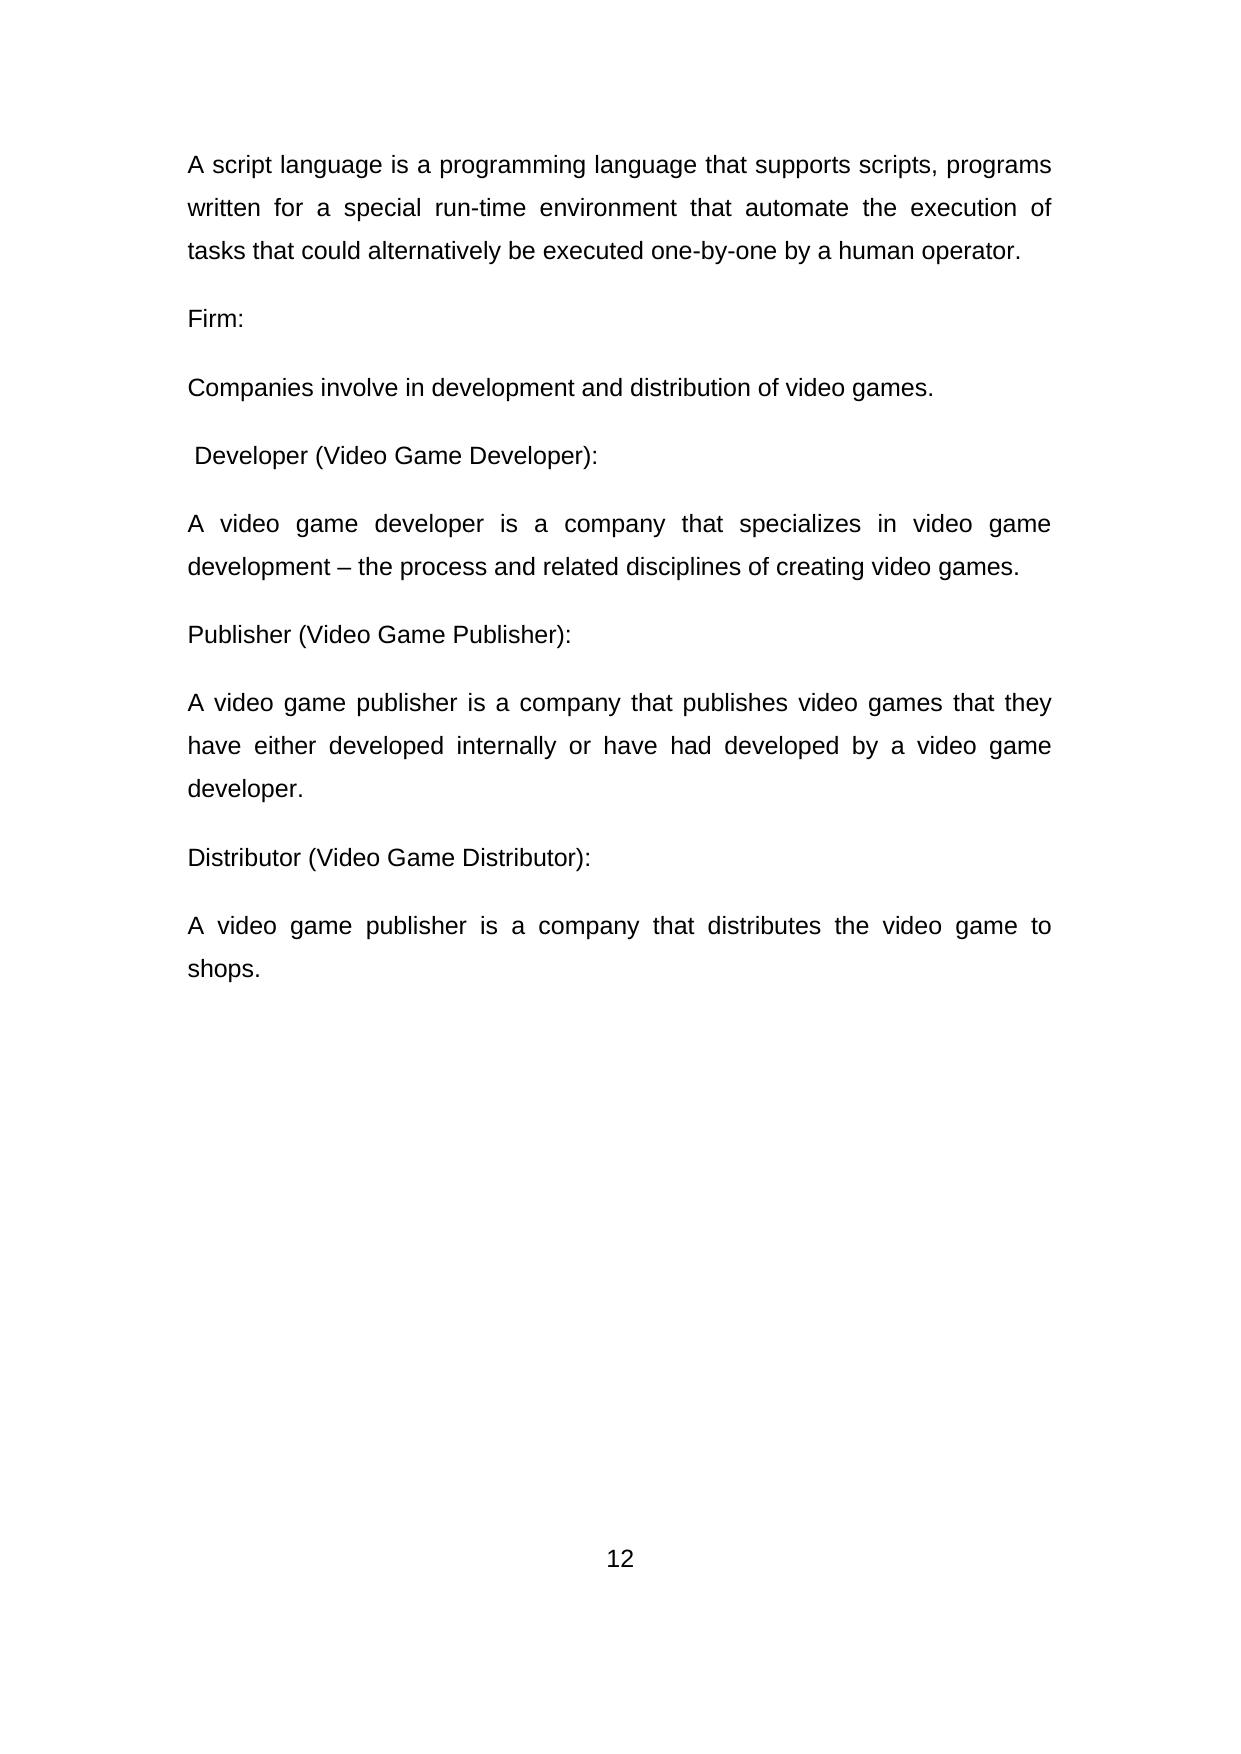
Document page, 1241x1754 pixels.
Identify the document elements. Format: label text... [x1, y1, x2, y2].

text Firm: [187, 304, 1053, 333]
text Distributor (Video Game Distributor): [187, 842, 1053, 871]
text Developer (Video Game Developer): [187, 441, 1053, 469]
text A script language is a programming language that supports scripts, programs written for a special run-time environment that automate the execution of tasks that could alternatively be executed one-by-one by a human operator. [187, 150, 1053, 265]
text A video game publisher is a company that publishes video games that they have either developed internally or have had developed by a video game developer. [187, 688, 1053, 803]
text A video game publisher is a company that distributes the video game to shops. [187, 911, 1053, 982]
text Publisher (Video Game Publisher): [187, 620, 1053, 649]
text Companies involve in development and distribution of video games. [187, 372, 1053, 401]
text A video game developer is a company that specializes in video game development – the process and related disciplines of creating video games. [187, 509, 1053, 581]
